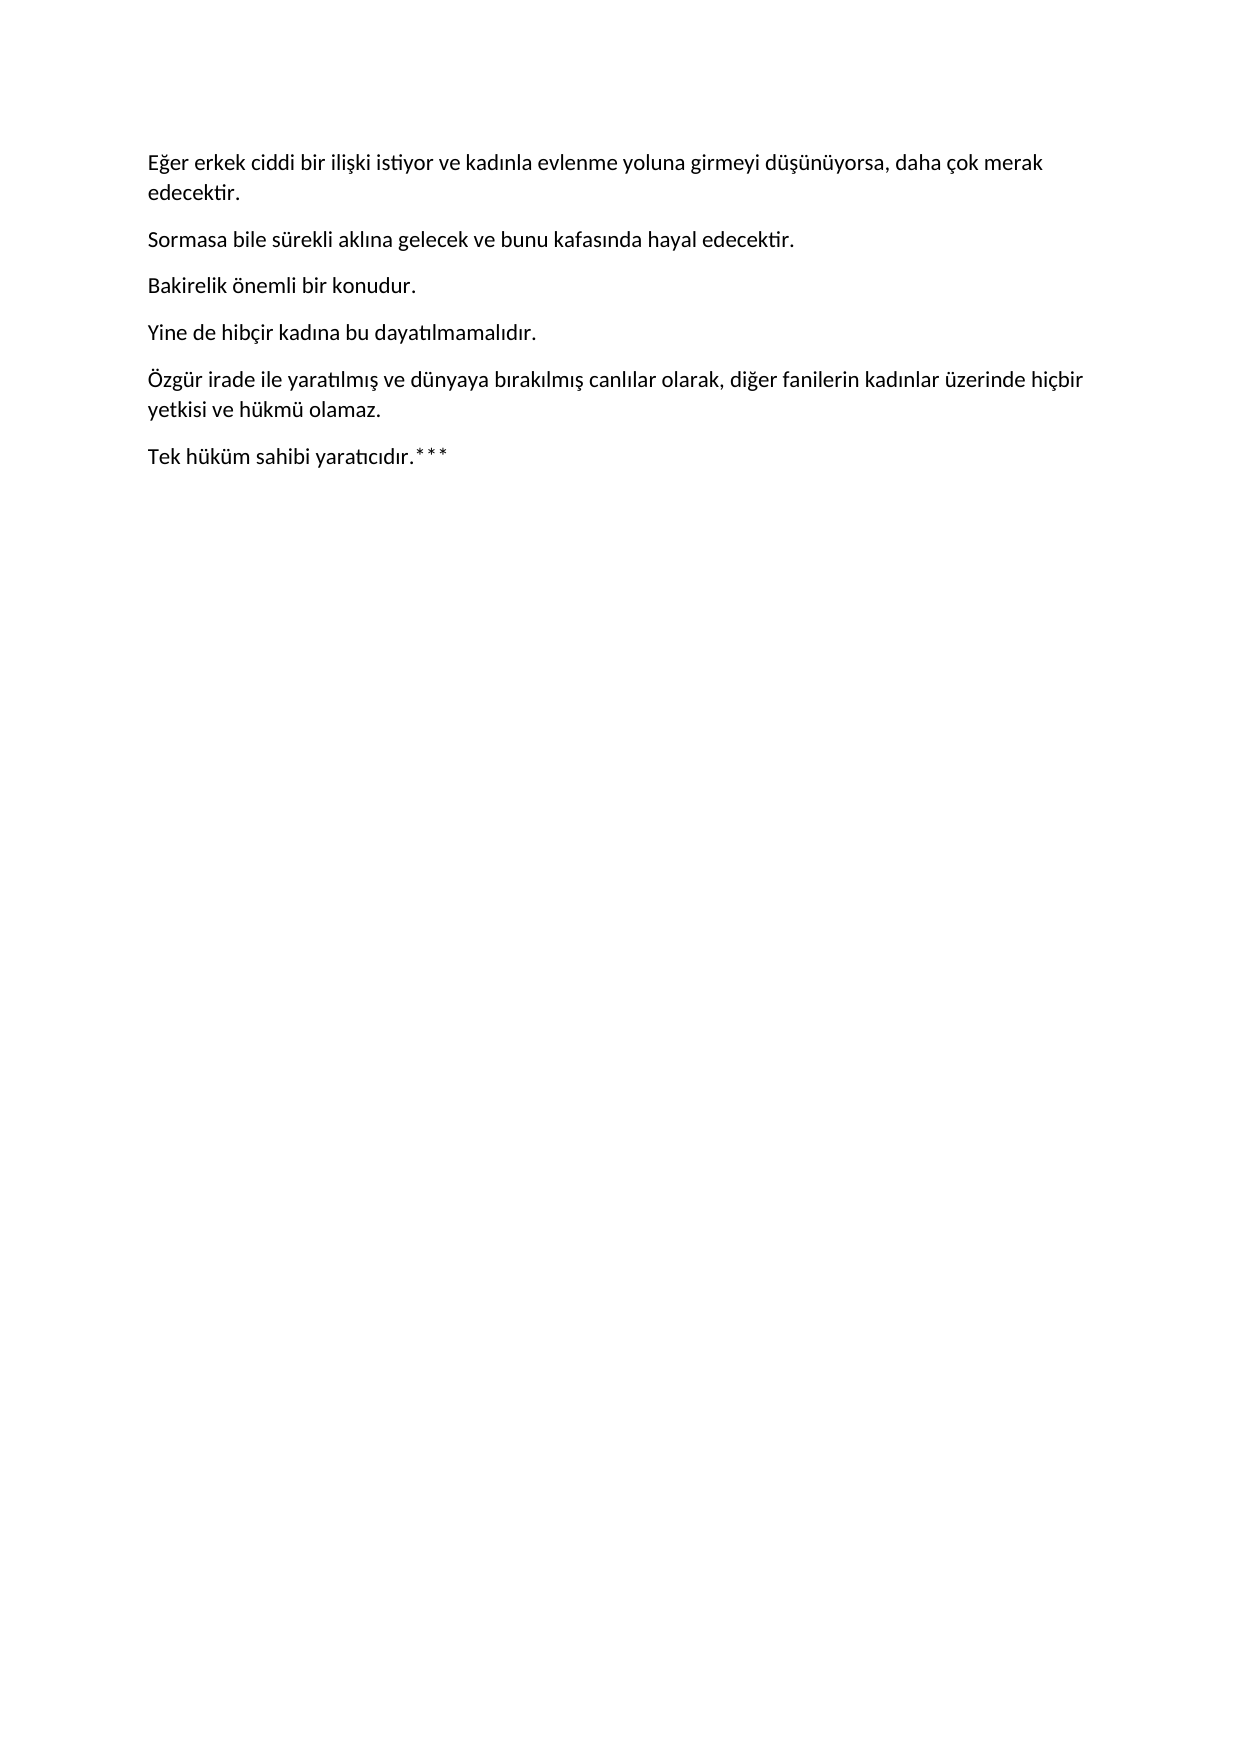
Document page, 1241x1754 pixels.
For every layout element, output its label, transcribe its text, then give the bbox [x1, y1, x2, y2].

text Bakirelik önemli bir konudur. [148, 272, 1093, 299]
text Sormasa bile sürekli aklına gelecek ve bunu kafasında hayal edecektir. [148, 225, 1093, 253]
text Yine de hibçir kadına bu dayatılmamalıdır. [148, 318, 1093, 346]
text Eğer erkek ciddi bir ilişki istiyor ve kadınla evlenme yoluna girmeyi düşünüyorsa, daha çok merak edecektir. [148, 148, 1093, 206]
text Tek hüküm sahibi yaratıcıdır.*** [148, 442, 1093, 470]
text Özgür irade ile yaratılmış ve dünyaya bırakılmış canlılar olarak, diğer fanilerin kadınlar üzerinde hiçbir yetkisi ve hükmü olamaz. [148, 365, 1093, 423]
